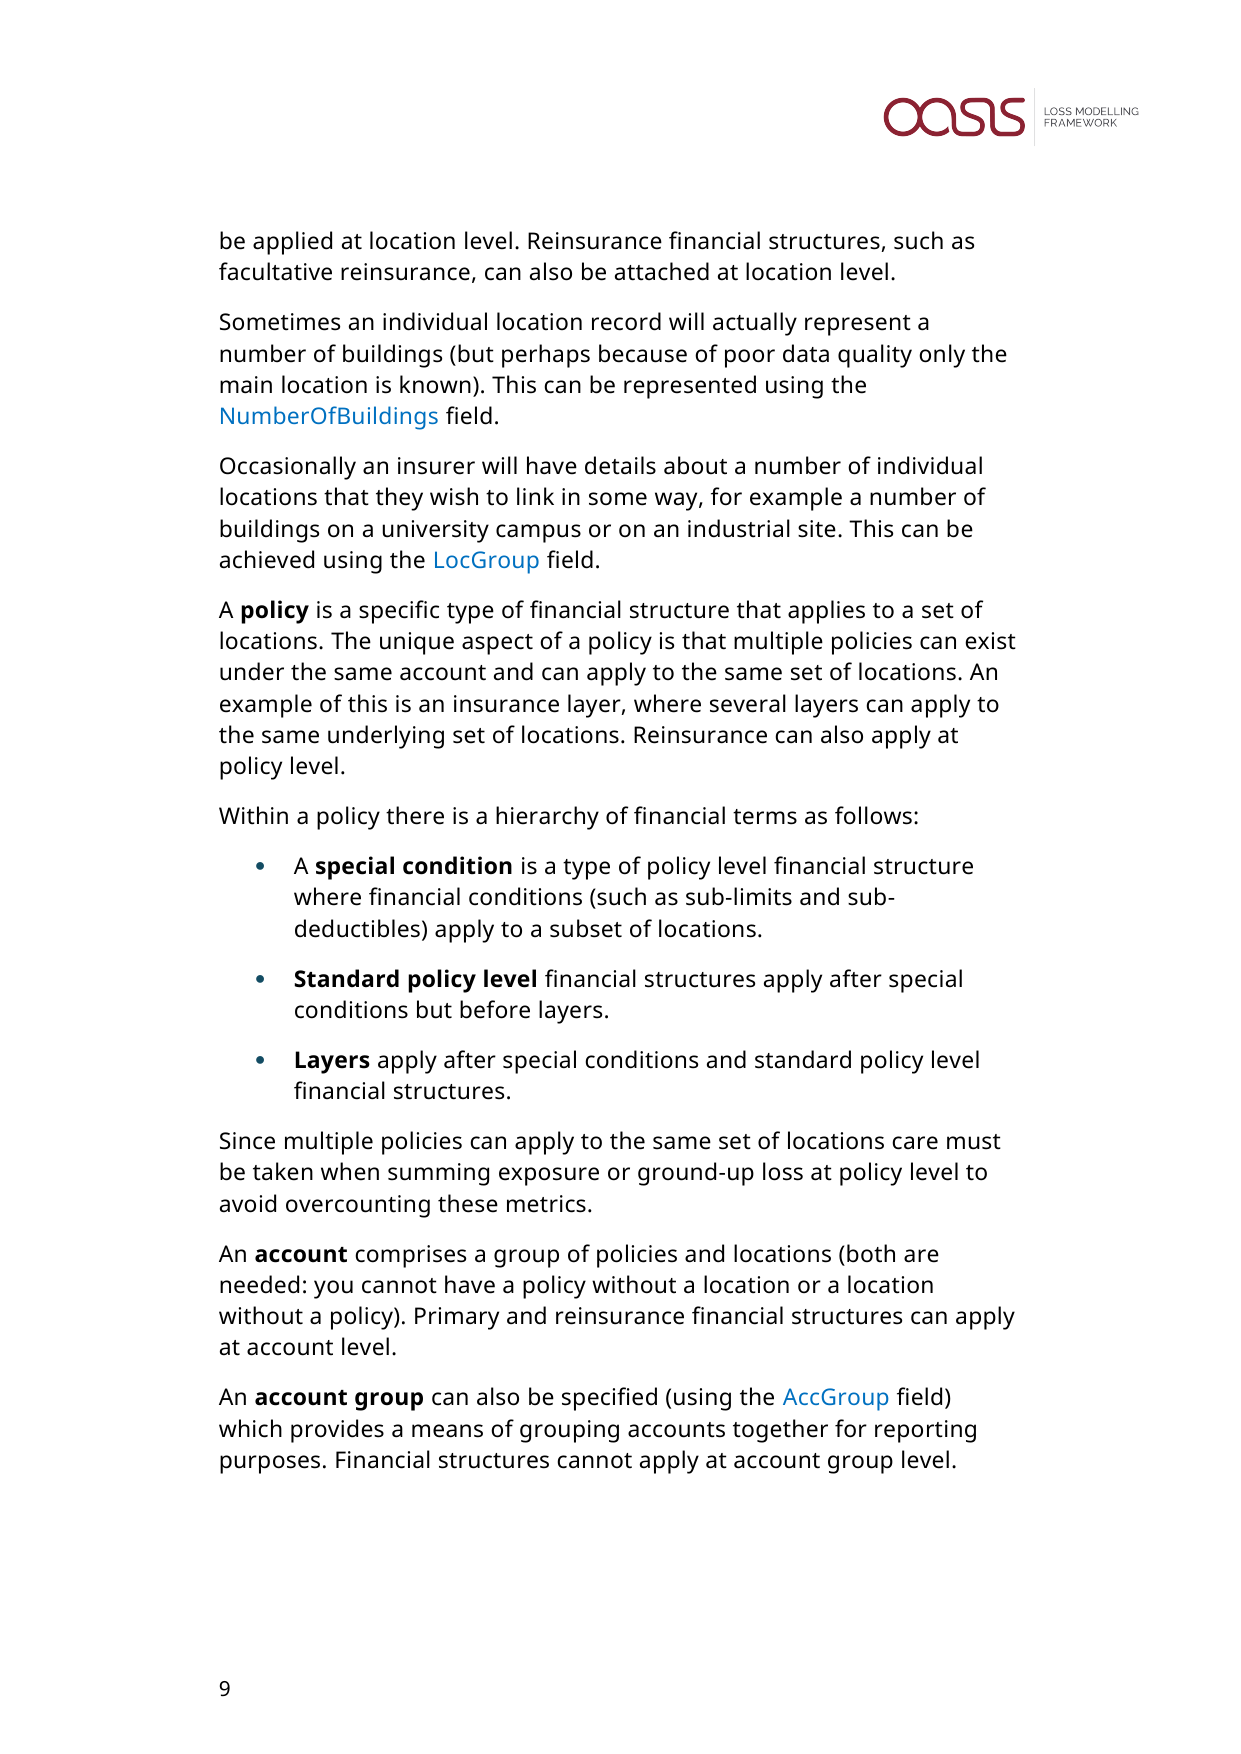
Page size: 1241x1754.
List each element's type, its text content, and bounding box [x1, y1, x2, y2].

list Layers apply after special conditions and standard policy level financial structures. [256, 1043, 1022, 1106]
text Occasionally an insurer will have details about a number of individual locations that they wish to link in some way, for example a number of buildings on a university campus or on an industrial site. This can be achieved using the LocGroup field. [218, 449, 1022, 574]
list Standard policy level financial structures apply after special conditions but before layers. [256, 962, 1022, 1024]
list A special condition is a type of policy level financial structure where financial conditions (such as sub-limits and sub-deductibles) apply to a subset of locations. [256, 849, 1022, 943]
picture [864, 78, 1158, 156]
text Since multiple policies can apply to the same set of locations care must be taken when summing exposure or ground-up loss at policy level to avoid overcounting these metrics. [218, 1124, 1022, 1218]
text Sometimes an individual location record will actually represent a number of buildings (but perhaps because of poor data quality only the main location is known). This can be represented using the NumberOfBuildings field. [218, 306, 1022, 431]
text An account comprises a group of policies and locations (both are needed: you cannot have a policy without a location or a location without a policy). Primary and reinsurance financial structures can apply at account level. [218, 1237, 1022, 1362]
text Within a policy there is a hierarchy of financial terms as follows: [218, 799, 1022, 831]
text A policy is a specific type of financial structure that applies to a set of locations. The unique aspect of a policy is that multiple policies can exist under the same account and can apply to the same set of locations. An example of this is an insurance layer, where several layers can apply to the same underlying set of locations. Reinsurance can also apply at policy level. [218, 593, 1022, 781]
text An account group can also be specified (using the AccGroup field) which provides a means of grouping accounts together for reporting purposes. Financial structures cannot apply at account group level. [218, 1381, 1022, 1474]
